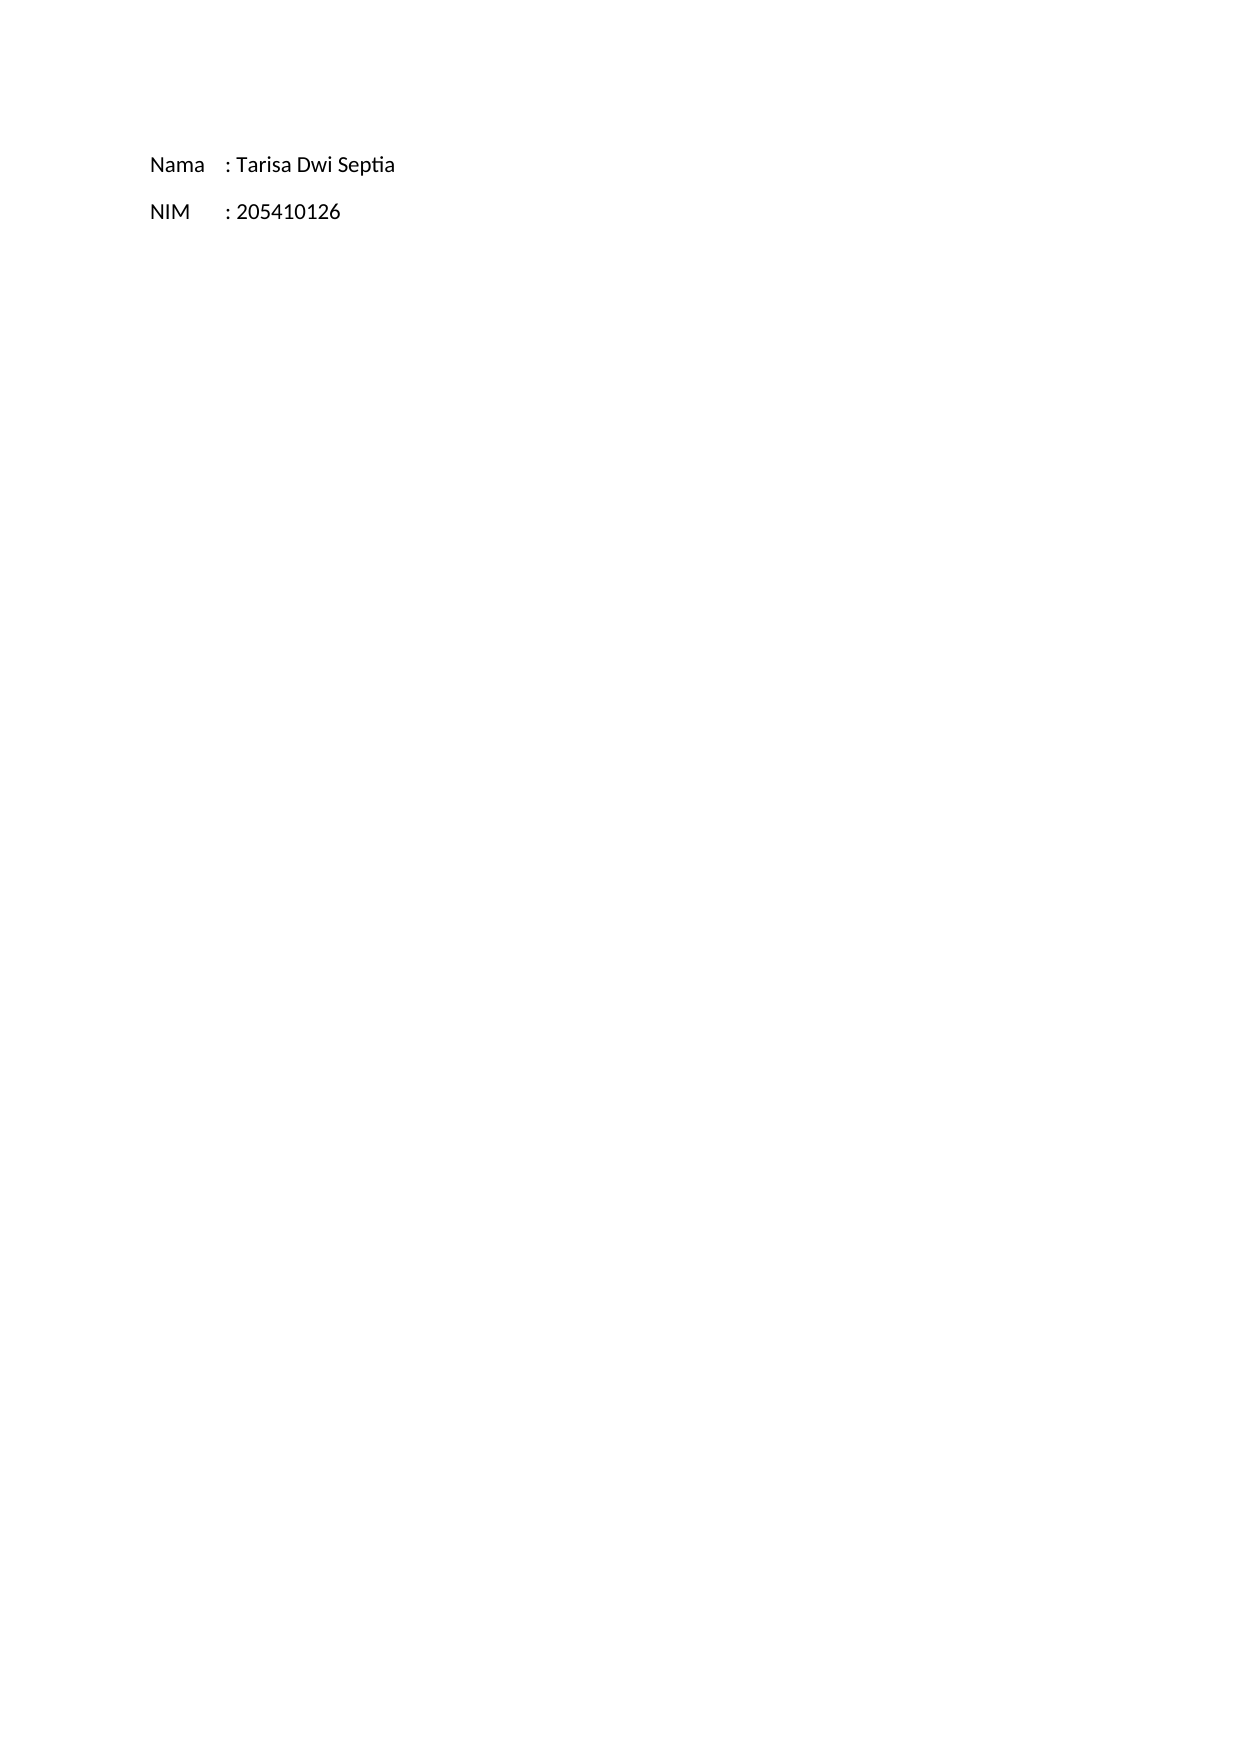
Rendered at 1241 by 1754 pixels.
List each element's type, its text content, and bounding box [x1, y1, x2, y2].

text Nama : Tarisa Dwi Septia [150, 150, 1090, 178]
text NIM : 205410126 [150, 197, 1090, 225]
